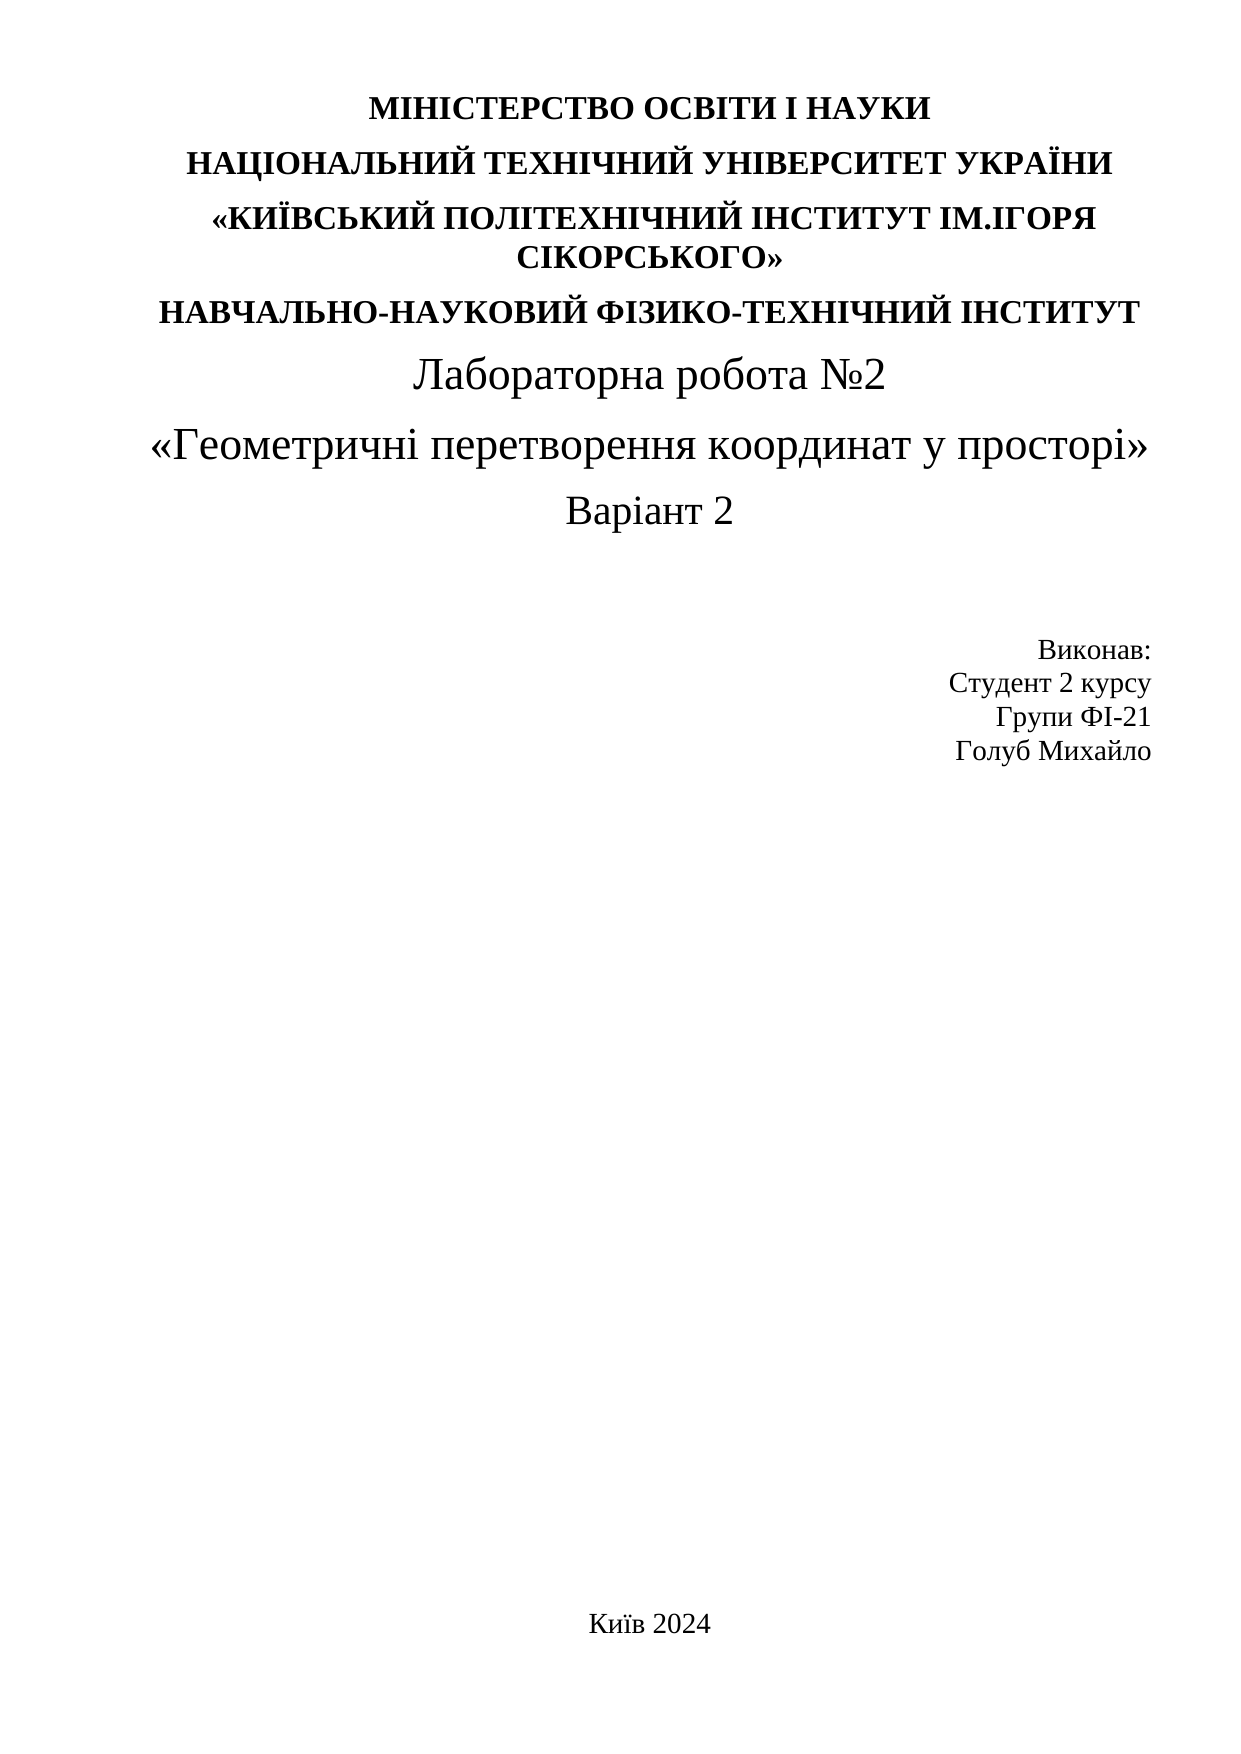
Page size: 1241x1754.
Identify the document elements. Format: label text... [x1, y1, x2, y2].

text «Геометричні перетворення координат у просторі» [148, 416, 1152, 469]
text Виконав: Студент 2 курсу Групи ФІ-21 Голуб Михайло [148, 632, 1152, 766]
text Лабораторна робота №2 [148, 347, 1152, 399]
text НАЦІОНАЛЬНИЙ ТЕХНІЧНИЙ УНІВЕРСИТЕТ УКРАЇНИ [148, 143, 1152, 182]
text «КИЇВСЬКИЙ ПОЛІТЕХНІЧНИЙ ІНСТИТУТ ІМ.ІГОРЯ СІКОРСЬКОГО» [148, 198, 1152, 275]
text Київ 2024 [148, 1606, 1152, 1640]
text Варіант 2 [148, 486, 1152, 533]
text МІНІСТЕРСТВО ОСВІТИ І НАУКИ [148, 88, 1152, 127]
text НАВЧАЛЬНО-НАУКОВИЙ ФІЗИКО-ТЕХНІЧНИЙ ІНСТИТУТ [148, 292, 1152, 330]
